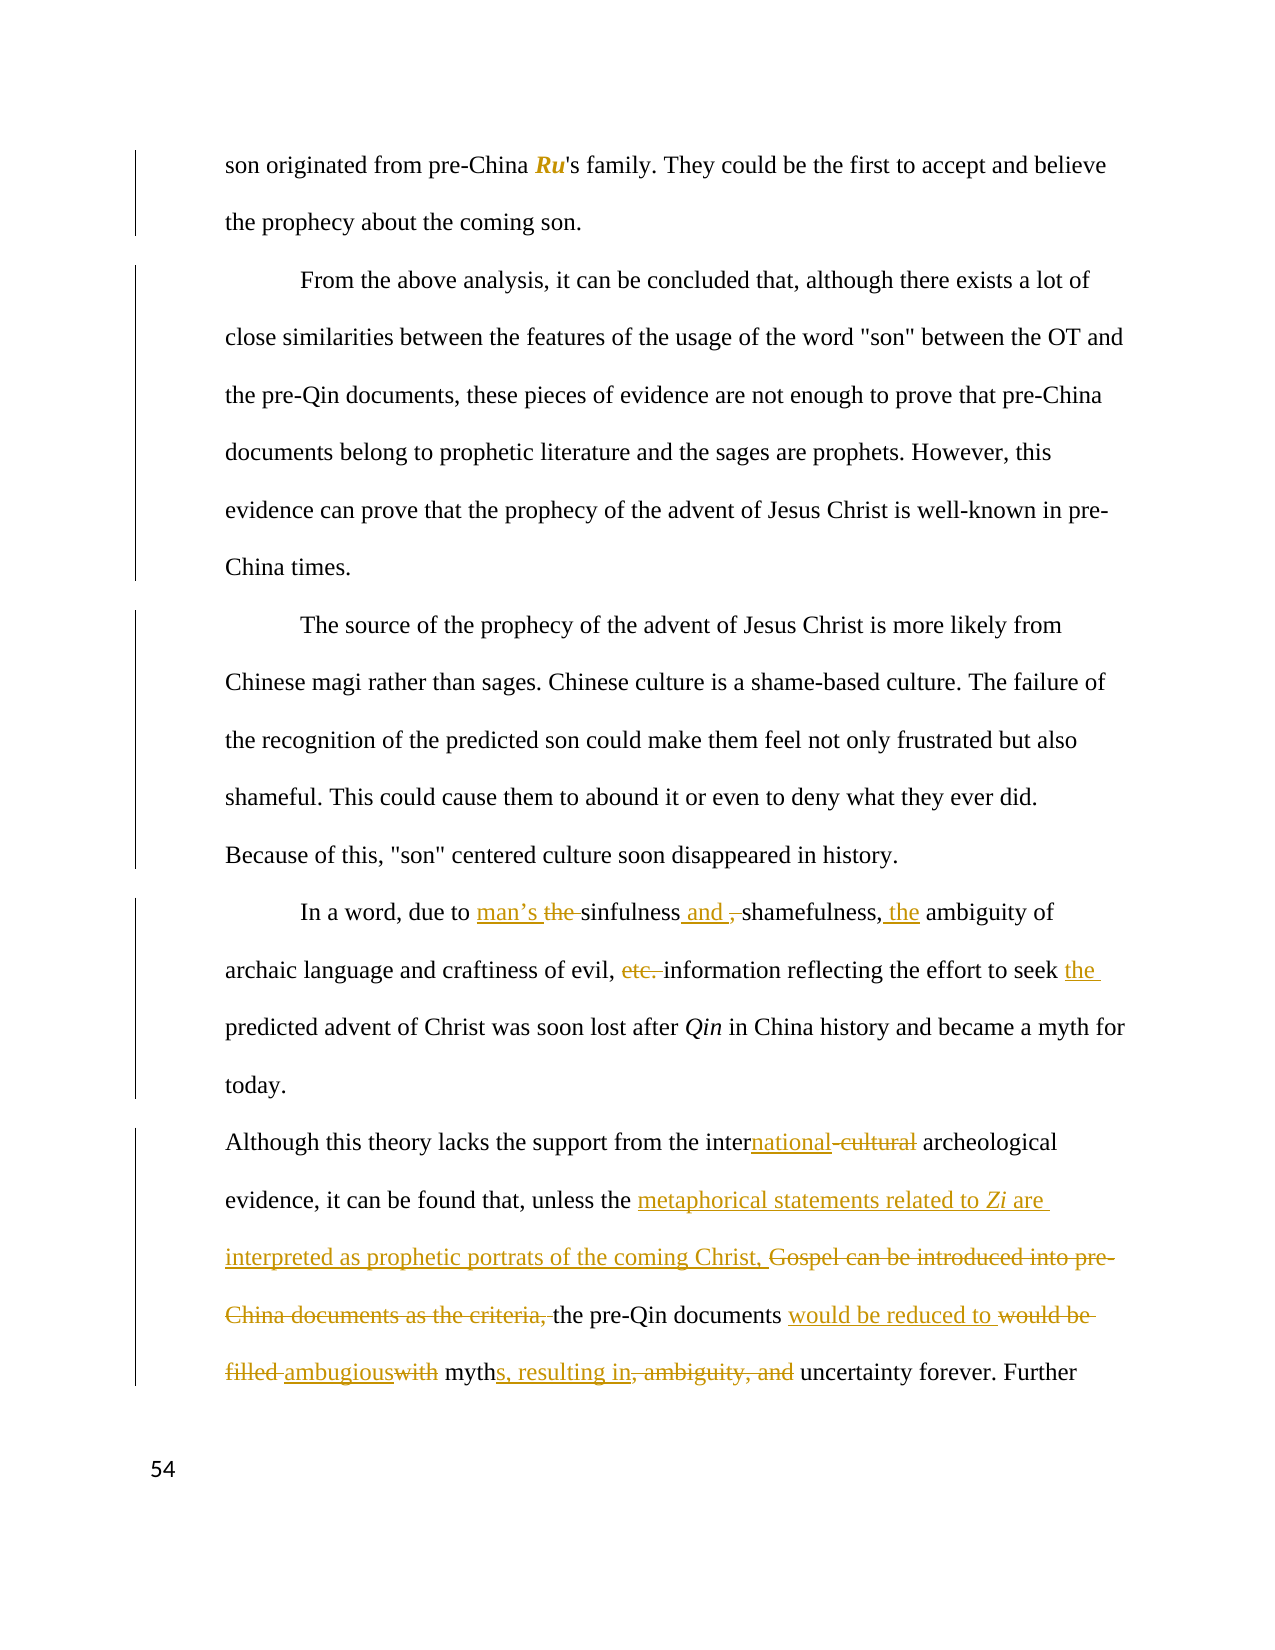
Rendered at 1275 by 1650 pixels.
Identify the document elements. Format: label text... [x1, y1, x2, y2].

text From the above analysis, it can be concluded that, although there exists a lot of close similarities between the features of the usage of the word "son" between the OT and the pre-Qin documents, these pieces of evidence are not enough to prove that pre-China documents belong to prophetic literature and the sages are prophets. However, this evidence can prove that the prophecy of the advent of Jesus Christ is well-known in pre-China times. [225, 265, 1125, 581]
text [225, 150, 1125, 236]
text The source of the prophecy of the advent of Jesus Christ is more likely from Chinese magi rather than sages. Chinese culture is a shame-based culture. The failure of the recognition of the predicted son could make them feel not only frustrated but also shameful. This could cause them to abound it or even to deny what they ever did. Because of this, "son" centered culture soon disappeared in history. [225, 610, 1125, 869]
text In a word, due to sinfulnessshamefulness, ambiguity of archaic language and craftiness of evil, information reflecting the effort to seek predicted advent of Christ was soon lost after Qin in China history and became a myth for today. [225, 897, 1125, 1099]
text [225, 1127, 1125, 1386]
